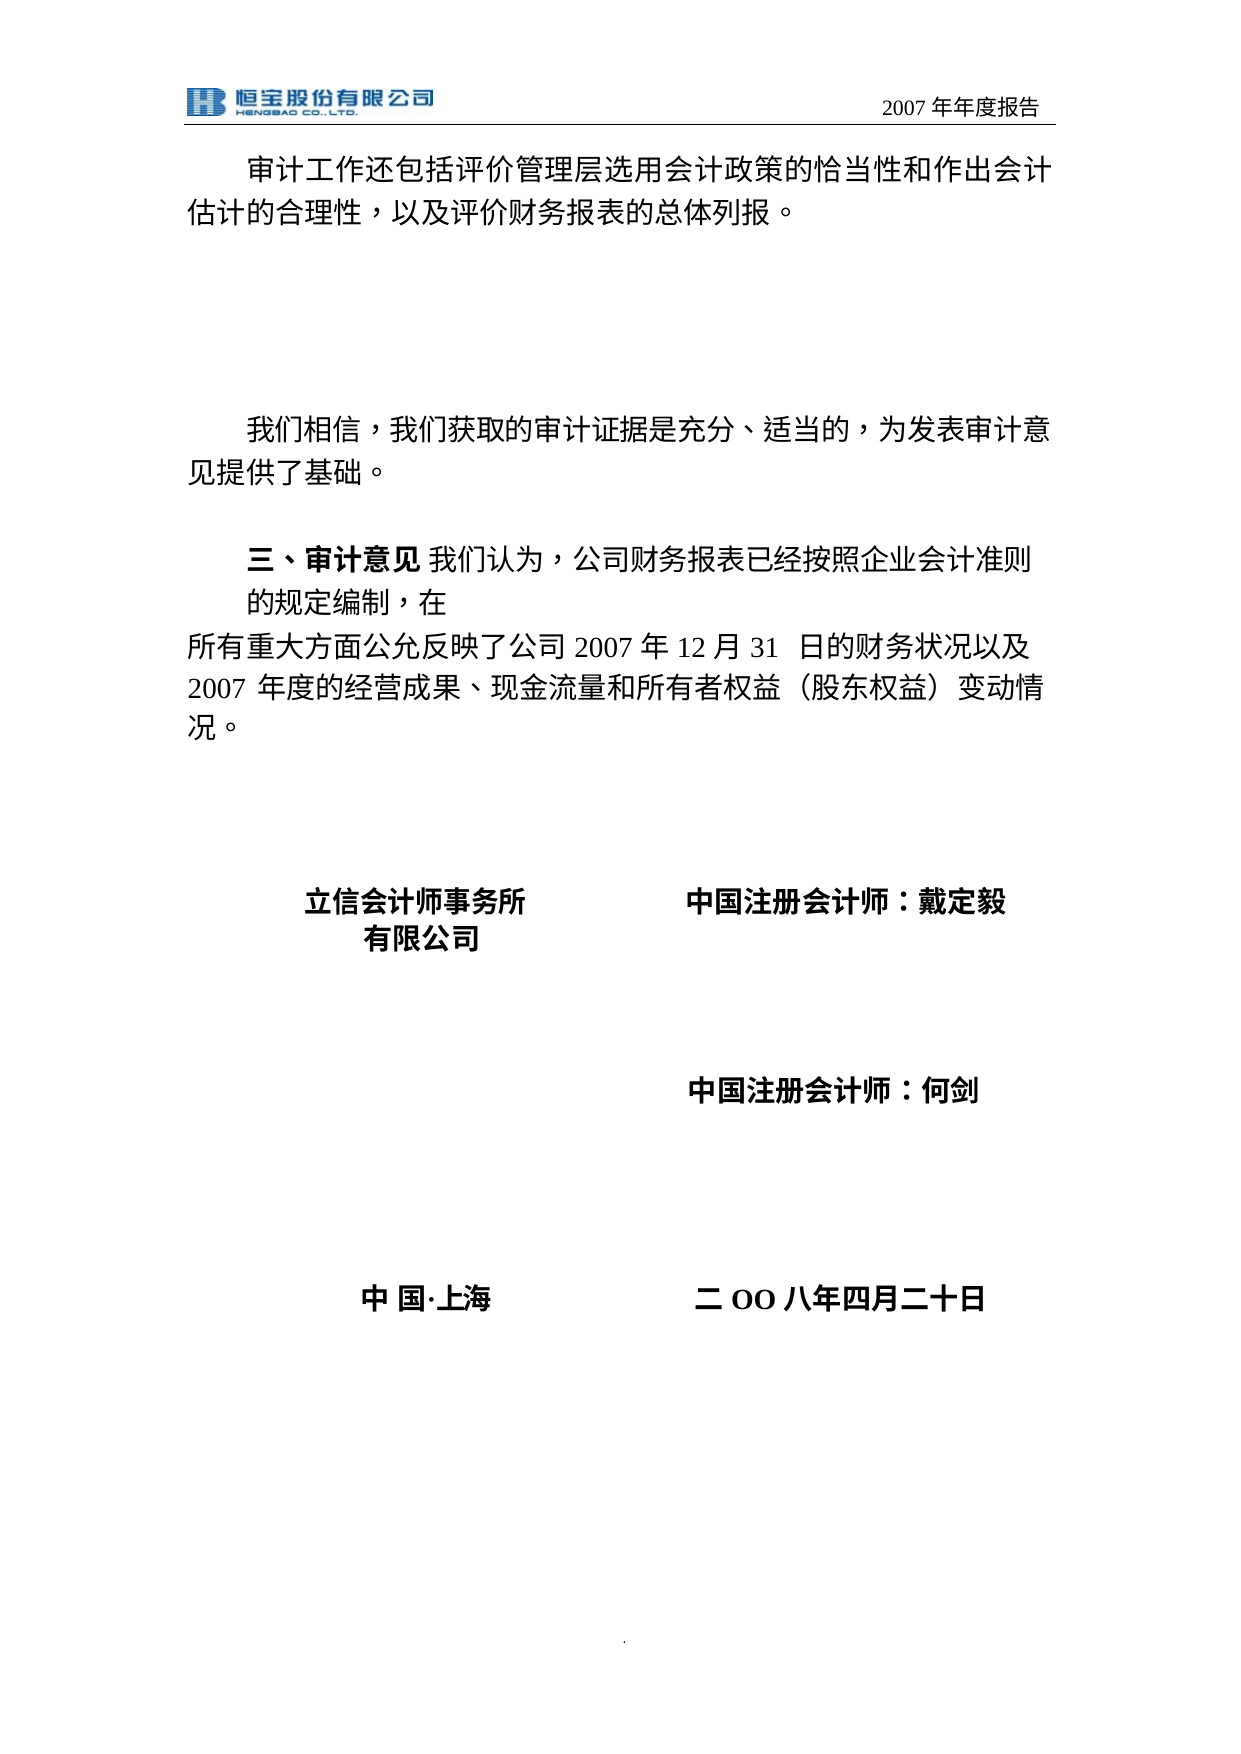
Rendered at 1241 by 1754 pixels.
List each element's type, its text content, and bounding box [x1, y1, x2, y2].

subtitle 所有重大方面公允反映了公司 2007 年 12 月 31 日的财务状况以及 [187, 626, 1067, 666]
picture [187, 88, 433, 116]
subtitle 立信会计师事务所 中国注册会计师：戴定毅 有限公司 [304, 882, 1008, 957]
subtitle 我们相信，我们获取的审计证据是充分、适当的，为发表审计意 见提供了基础。 [187, 409, 1053, 492]
subtitle 审计工作还包括评价管理层选用会计政策的恰当性和作出会计 估计的合理性，以及评价财务报表的总体列报。 [187, 150, 1055, 232]
subtitle 中国注册会计师：何剑 [688, 1070, 1067, 1110]
subtitle 三、审计意见 我们认为，公司财务报表已经按照企业会计准则的规定编制，在 [246, 539, 1053, 622]
subtitle 2007 年度的经营成果、现金流量和所有者权益（股东权益）变动情 况。 [187, 667, 1067, 747]
subtitle 中 国·上海 二 OO 八年四月二十日 [360, 1278, 1067, 1318]
